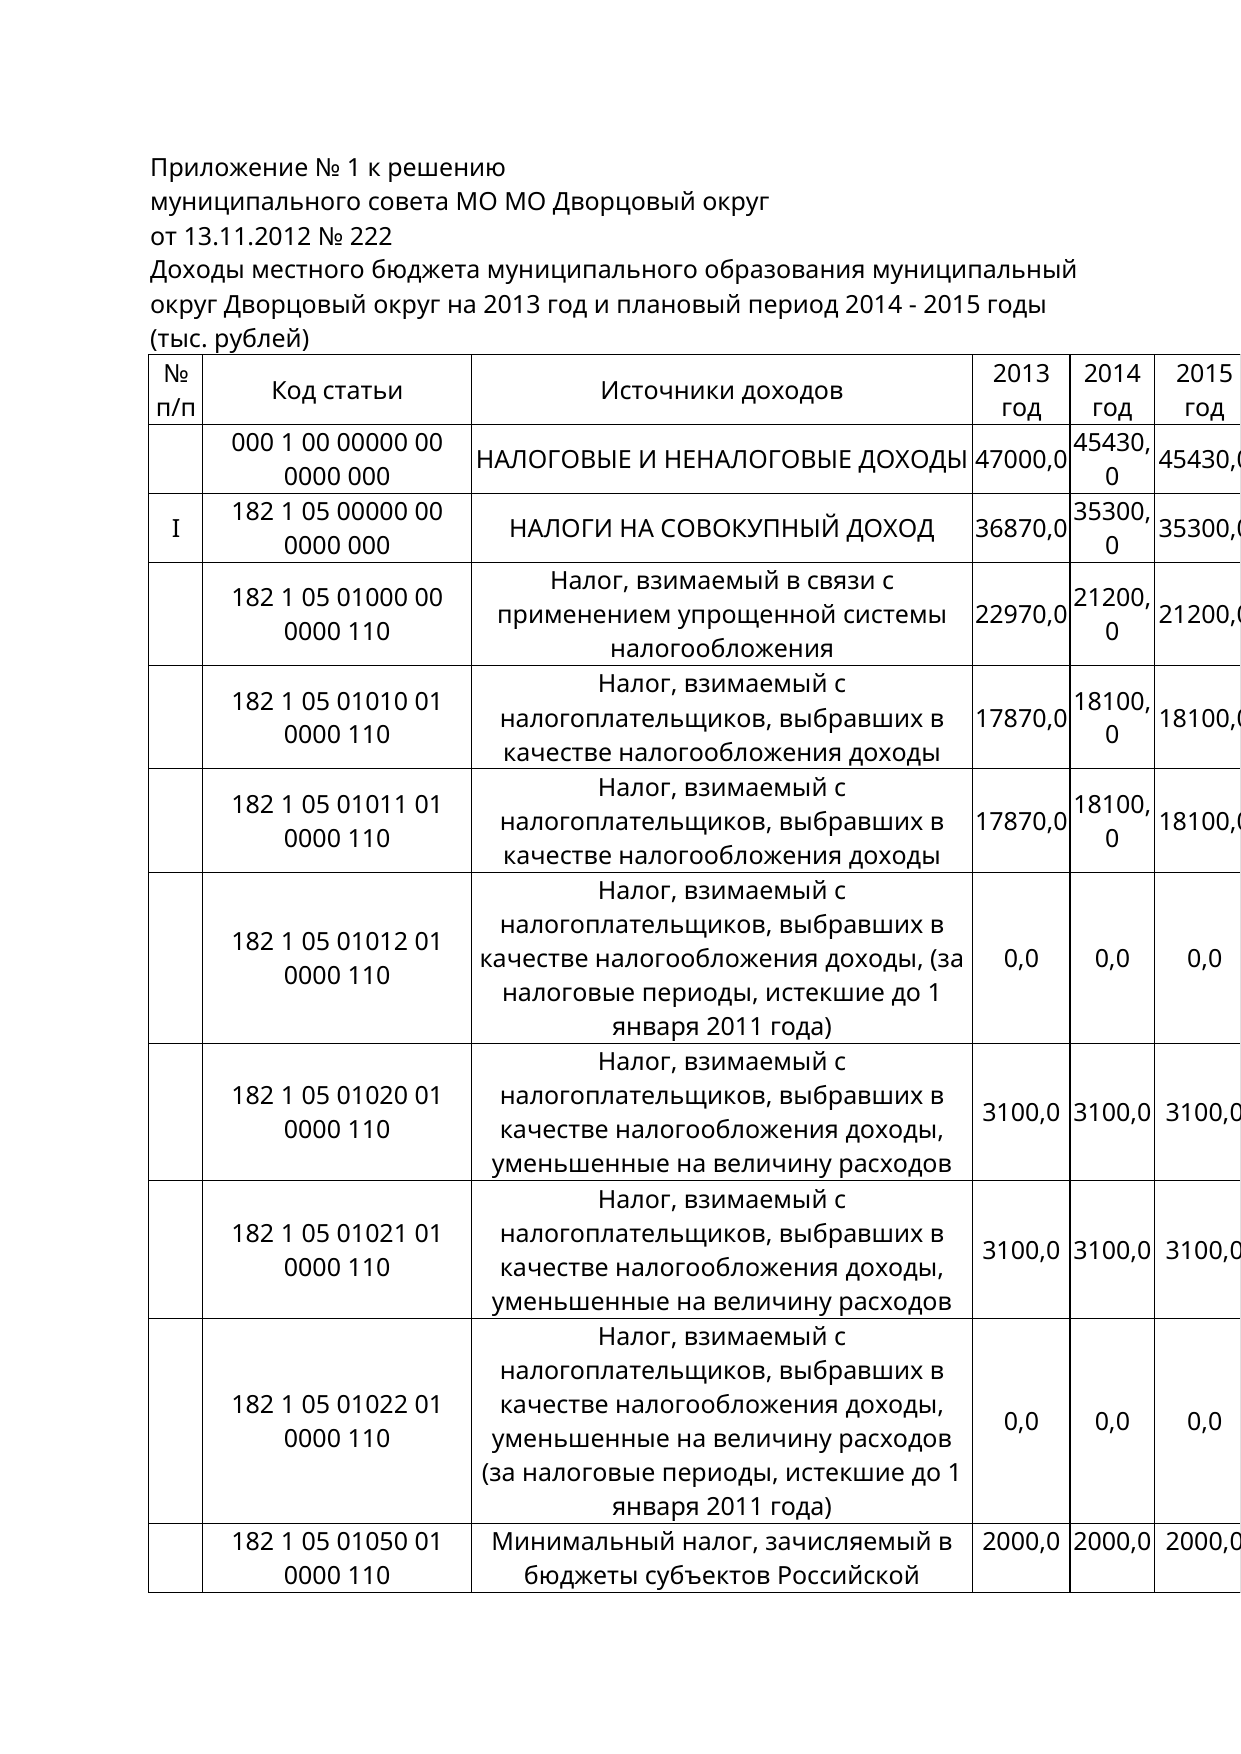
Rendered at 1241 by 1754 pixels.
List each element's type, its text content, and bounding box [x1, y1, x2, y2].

table_cell 3100,0 [1155, 1181, 1240, 1317]
table_cell 18100,0 [1155, 769, 1240, 872]
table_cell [472, 1524, 972, 1592]
text Приложение № 1 к решению [150, 150, 1090, 184]
table_cell [149, 425, 202, 493]
table_header 2013 год [973, 355, 1069, 423]
table_cell 36870,0 [973, 494, 1069, 562]
table_cell [149, 1044, 202, 1180]
table_cell 3100,0 [973, 1181, 1069, 1317]
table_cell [203, 1524, 471, 1592]
table_header Источники доходов [472, 355, 972, 423]
table_cell 45430,0 [1071, 425, 1154, 493]
table_cell 22970,0 [973, 563, 1069, 665]
table_cell 182 1 05 00000 00 0000 000 [203, 494, 471, 562]
table_cell 17870,0 [973, 666, 1069, 768]
table_cell 0,0 [1155, 873, 1240, 1043]
table_cell 000 1 00 00000 00 0000 000 [203, 425, 471, 493]
table_cell [149, 1524, 202, 1592]
table_cell 182 1 05 01012 01 0000 110 [203, 873, 471, 1043]
table_cell Налог, взимаемый с налогоплательщиков, выбравших в качестве налогообложения доходы, уменьшенные на величину расходов [472, 1044, 972, 1180]
table_cell 18100,0 [1071, 769, 1154, 872]
table_cell НАЛОГОВЫЕ И НЕНАЛОГОВЫЕ ДОХОДЫ [472, 425, 972, 493]
table_cell 2000,0 [973, 1524, 1069, 1592]
table_cell 21200,0 [1155, 563, 1240, 665]
table_cell 35300,0 [1071, 494, 1154, 562]
table_cell [149, 563, 202, 665]
table_cell 35300,0 [1155, 494, 1240, 562]
table_cell Налог, взимаемый с налогоплательщиков, выбравших в качестве налогообложения доходы [472, 769, 972, 872]
table_cell 0,0 [1071, 873, 1154, 1043]
table_cell [149, 666, 202, 768]
table_cell [149, 769, 202, 872]
table_cell [149, 1181, 202, 1317]
table_cell Налог, взимаемый с налогоплательщиков, выбравших в качестве налогообложения доходы, уменьшенные на величину расходов [472, 1181, 972, 1317]
table_cell I [149, 494, 202, 562]
table_cell [149, 873, 202, 1043]
table_cell 182 1 05 01010 01 0000 110 [203, 666, 471, 768]
table_cell 2000,0 [1071, 1524, 1154, 1592]
table_cell 182 1 05 01011 01 0000 110 [203, 769, 471, 872]
table_cell Налог, взимаемый с налогоплательщиков, выбравших в качестве налогообложения доходы [472, 666, 972, 768]
text (тыс. рублей) [150, 320, 1090, 354]
table_cell Налог, взимаемый с налогоплательщиков, выбравших в качестве налогообложения доходы, уменьшенные на величину расходов (за налоговые периоды, истекшие до 1 января 2011 года) [472, 1319, 972, 1523]
table_cell 0,0 [973, 1319, 1069, 1523]
text муниципального совета МО МО Дворцовый округ [150, 184, 1090, 218]
table_cell 0,0 [973, 873, 1069, 1043]
table_cell 3100,0 [1071, 1181, 1154, 1317]
table_cell 0,0 [1155, 1319, 1240, 1523]
table_cell 182 1 05 01022 01 0000 110 [203, 1319, 471, 1523]
table_cell 3100,0 [973, 1044, 1069, 1180]
table_cell 2000,0 [1155, 1524, 1240, 1592]
table_cell 3100,0 [1071, 1044, 1154, 1180]
table_cell 3100,0 [1155, 1044, 1240, 1180]
table_cell 47000,0 [973, 425, 1069, 493]
text Доходы местного бюджета муниципального образования муниципальный округ Дворцовый округ на 2013 год и плановый период 2014 - 2015 годы [150, 252, 1090, 320]
table_header 2015 год [1155, 355, 1240, 423]
table_cell НАЛОГИ НА СОВОКУПНЫЙ ДОХОД [472, 494, 972, 562]
table_header № п/п [149, 355, 202, 423]
table_cell [149, 1319, 202, 1523]
table_cell 182 1 05 01000 00 0000 110 [203, 563, 471, 665]
table_cell 18100,0 [1071, 666, 1154, 768]
table_cell Налог, взимаемый с налогоплательщиков, выбравших в качестве налогообложения доходы, (за налоговые периоды, истекшие до 1 января 2011 года) [472, 873, 972, 1043]
table_cell 21200,0 [1071, 563, 1154, 665]
table_cell 18100,0 [1155, 666, 1240, 768]
table_cell 45430,0 [1155, 425, 1240, 493]
text от 13.11.2012 № 222 [150, 218, 1090, 252]
table_cell 0,0 [1071, 1319, 1154, 1523]
table_header 2014 год [1071, 355, 1154, 423]
table_cell 182 1 05 01020 01 0000 110 [203, 1044, 471, 1180]
table_header Код статьи [203, 355, 471, 423]
table_cell 17870,0 [973, 769, 1069, 872]
table_cell 182 1 05 01021 01 0000 110 [203, 1181, 471, 1317]
table_cell Налог, взимаемый в связи с применением упрощенной системы налогообложения [472, 563, 972, 665]
